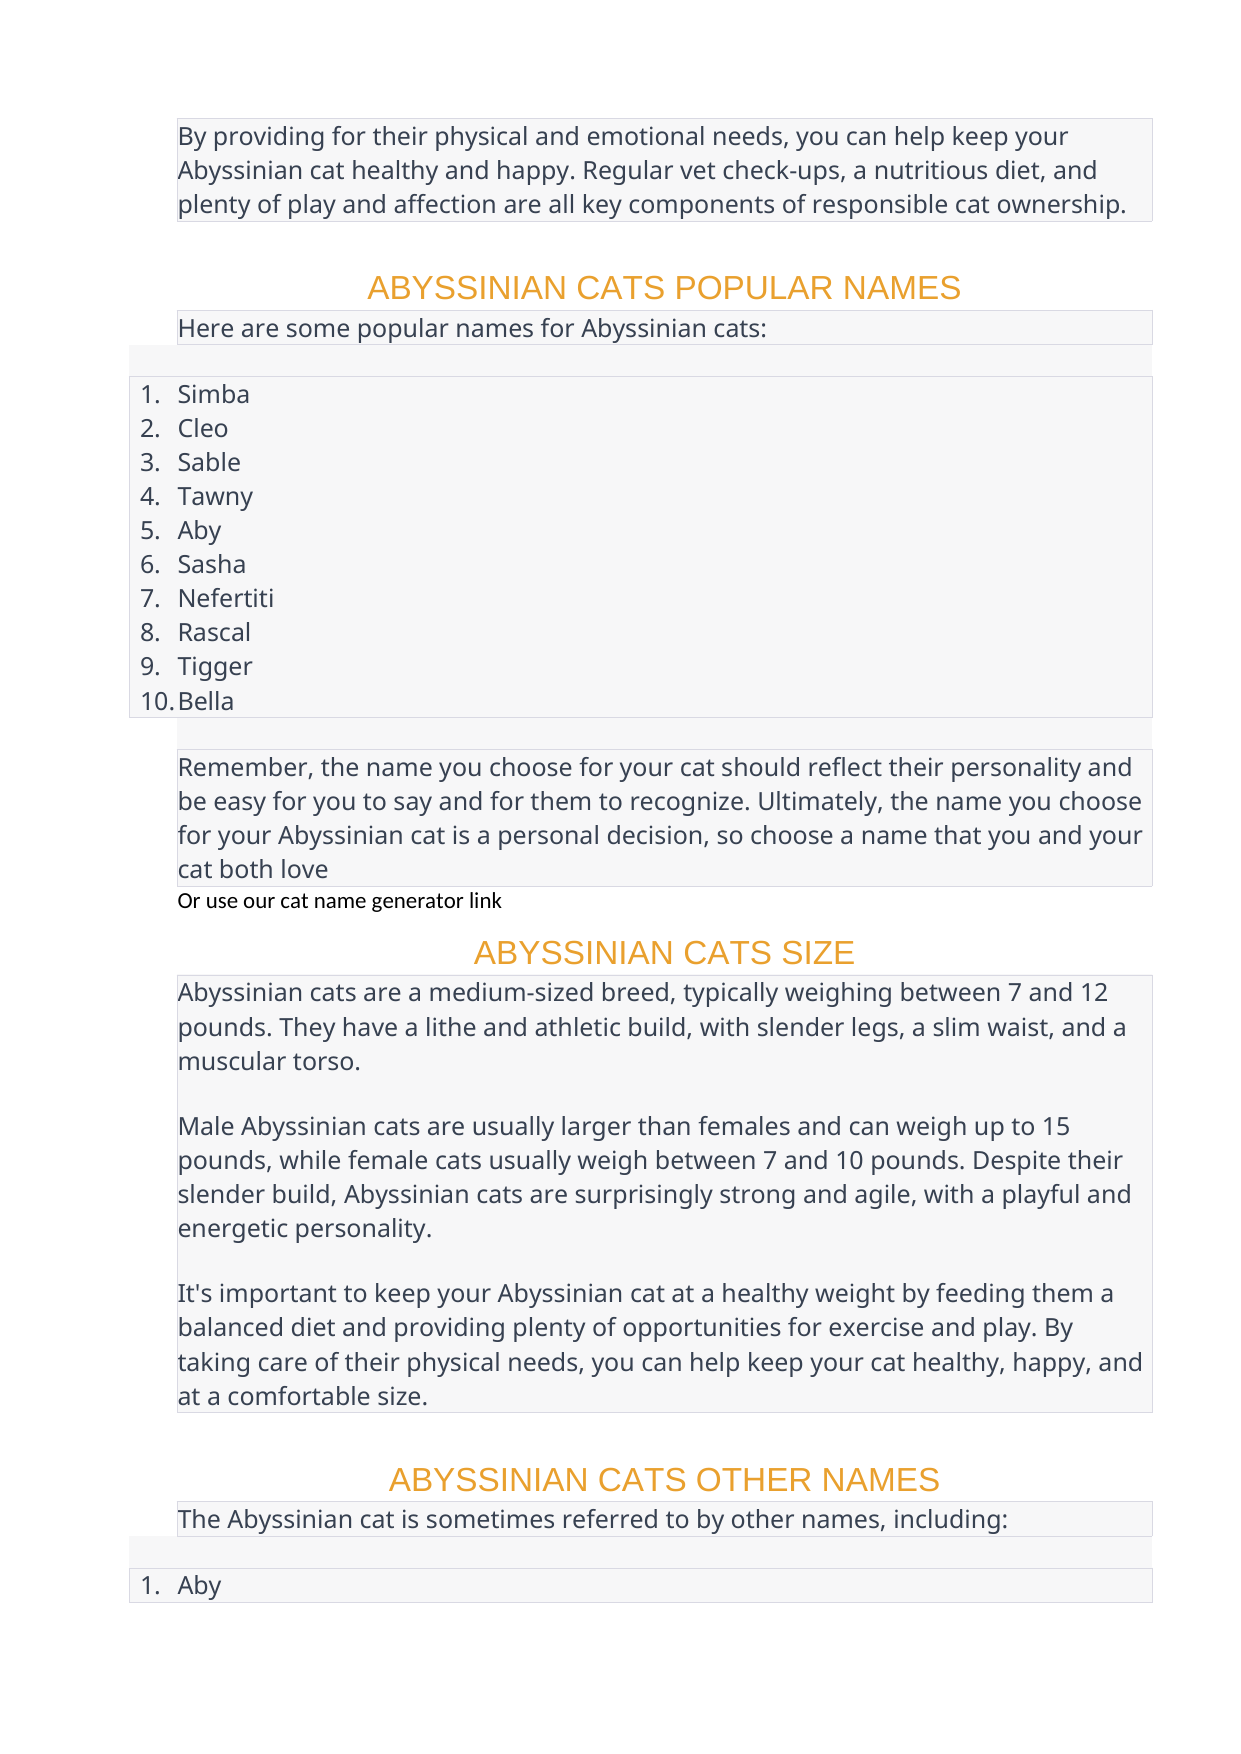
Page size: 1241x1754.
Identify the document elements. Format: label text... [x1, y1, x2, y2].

list Simba [130, 377, 1152, 410]
text Or use our cat name generator link [177, 887, 1152, 914]
list Tigger [130, 648, 1152, 683]
list Aby [130, 1569, 1152, 1602]
subtitle Abyssinian CATS SIZE [177, 933, 1152, 972]
list Bella [130, 683, 1152, 717]
text It's important to keep your Abyssinian cat at a healthy weight by feeding them a balanced diet and providing plenty of opportunities for exercise and play. By taking care of their physical needs, you can help keep your cat healthy, happy, and at a comfortable size. [178, 1276, 1152, 1412]
text Here are some popular names for Abyssinian cats: [178, 311, 1152, 344]
subtitle Abyssinian CATS POPULAR NAMES [177, 268, 1152, 307]
text The Abyssinian cat is sometimes referred to by other names, including: [178, 1502, 1152, 1536]
list Rascal [130, 614, 1152, 648]
list Cleo [130, 410, 1152, 444]
list Nefertiti [130, 580, 1152, 614]
text Male Abyssinian cats are usually larger than females and can weigh up to 15 pounds, while female cats usually weigh between 7 and 10 pounds. Despite their slender build, Abyssinian cats are surprisingly strong and agile, with a playful and energetic personality. [178, 1108, 1152, 1245]
list Tawny [130, 478, 1152, 512]
text By providing for their physical and emotional needs, you can help keep your Abyssinian cat healthy and happy. Regular vet check-ups, a nutritious diet, and plenty of play and affection are all key components of responsible cat ownership. [178, 119, 1152, 221]
text Abyssinian cats are a medium-sized breed, typically weighing between 7 and 12 pounds. They have a lithe and athletic build, with slender legs, a slim waist, and a muscular torso. [178, 976, 1152, 1077]
list Aby [130, 512, 1152, 546]
list Sable [130, 444, 1152, 478]
subtitle Abyssinian CATS OTHER NAMES [177, 1460, 1152, 1498]
list Sasha [130, 546, 1152, 580]
text Remember, the name you choose for your cat should reflect their personality and be easy for you to say and for them to recognize. Ultimately, the name you choose for your Abyssinian cat is a personal decision, so choose a name that you and your cat both love [178, 750, 1152, 886]
